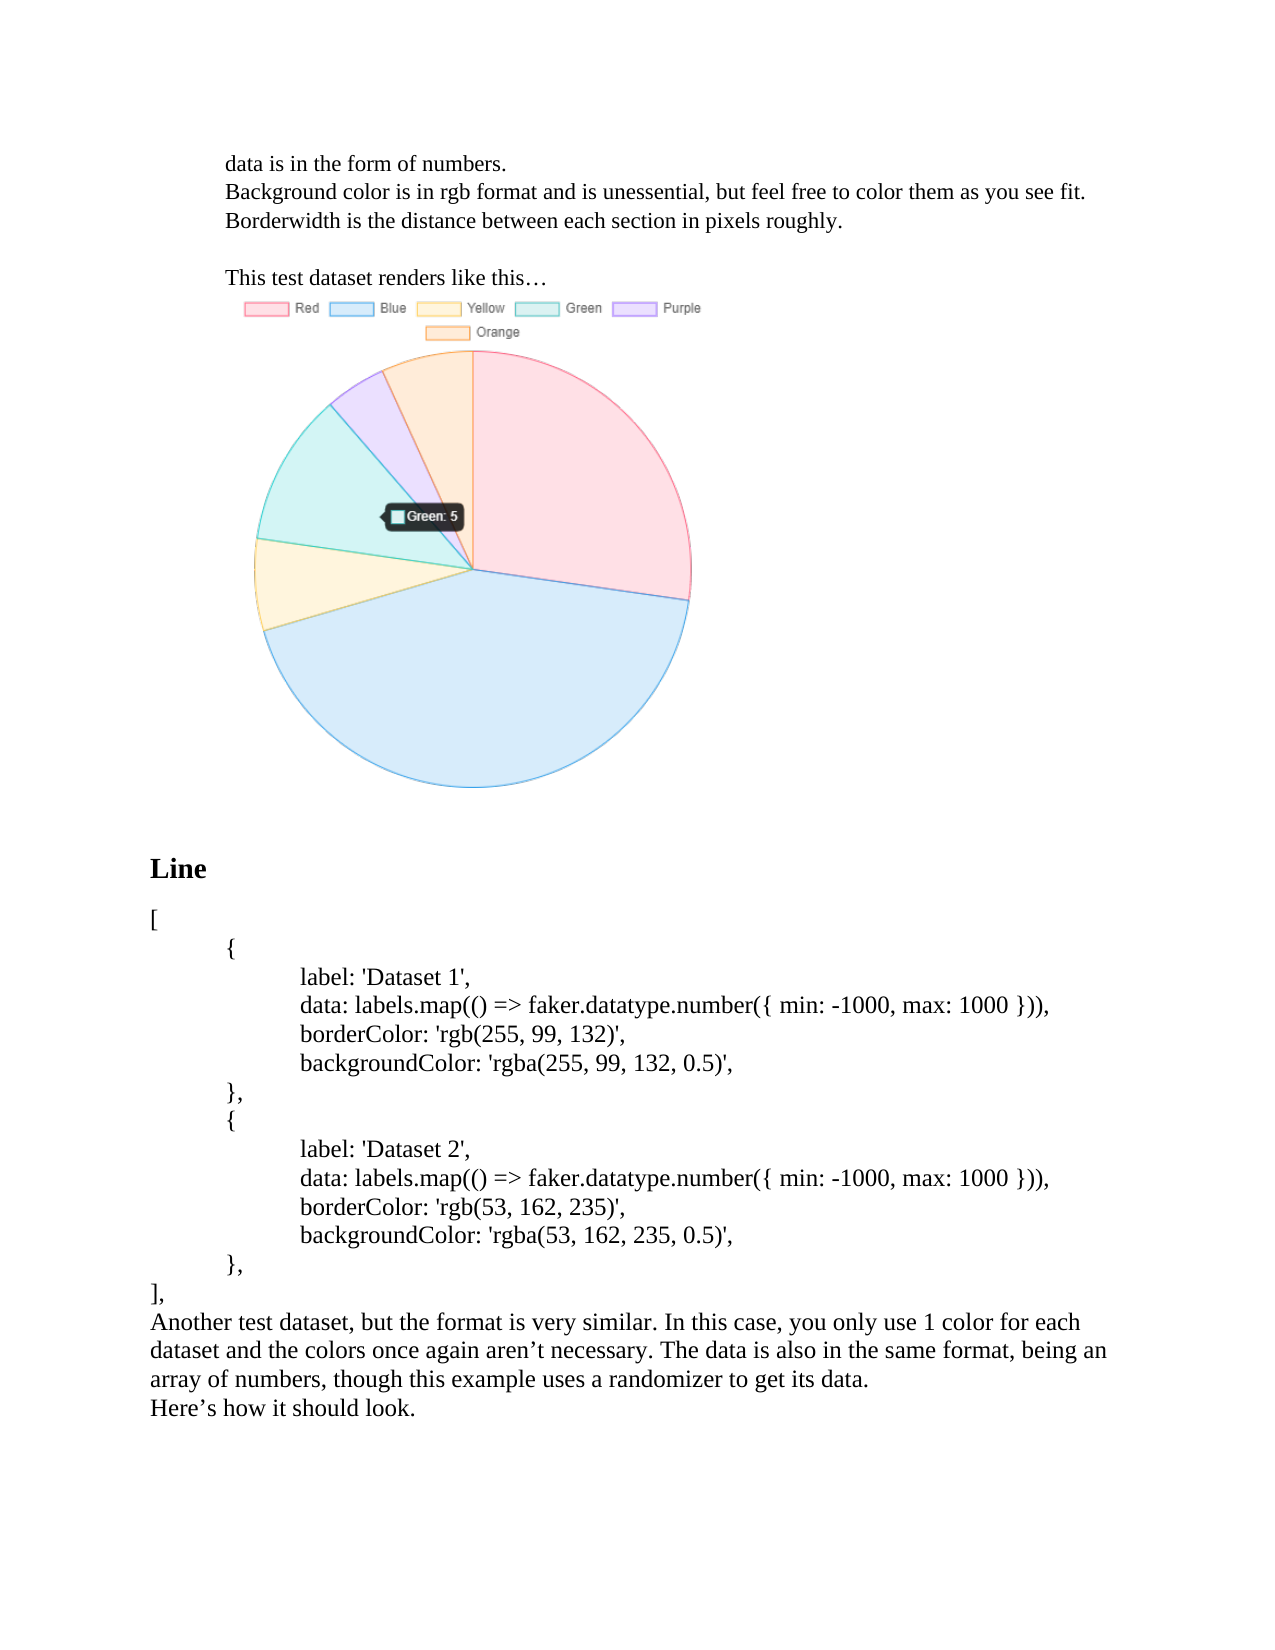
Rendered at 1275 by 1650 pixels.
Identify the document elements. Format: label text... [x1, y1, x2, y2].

text Here’s how it should look. [150, 1393, 1125, 1422]
picture [225, 292, 721, 788]
text backgroundColor: 'rgba(53, 162, 235, 0.5)', [300, 1221, 1125, 1249]
text borderColor: 'rgb(255, 99, 132)', [300, 1019, 1125, 1048]
list data is in the form of numbers. [225, 150, 1125, 176]
list This test dataset renders like this… [225, 264, 1125, 290]
text [ [150, 904, 1125, 933]
text ], [150, 1278, 1125, 1307]
text }, [225, 1077, 1125, 1106]
text backgroundColor: 'rgba(255, 99, 132, 0.5)', [300, 1048, 1125, 1077]
text { [225, 933, 1125, 962]
text }, [225, 1249, 1125, 1278]
text data: labels.map(() => faker.datatype.number({ min: -1000, max: 1000 })), [300, 991, 1125, 1019]
text borderColor: 'rgb(53, 162, 235)', [300, 1192, 1125, 1221]
text label: 'Dataset 1', [300, 962, 1125, 991]
text label: 'Dataset 2', [225, 1134, 1125, 1163]
text { [225, 1106, 1125, 1134]
list Background color is in rgb format and is unessential, but feel free to color them as you see fit. Borderwidth is the distance between each section in pixels roughly. [225, 178, 1125, 233]
text Line [150, 851, 1125, 885]
text data: labels.map(() => faker.datatype.number({ min: -1000, max: 1000 })), [300, 1163, 1125, 1192]
text Another test dataset, but the format is very similar. In this case, you only use 1 color for each dataset and the colors once again aren’t necessary. The data is also in the same format, being an array of numbers, though this example uses a randomizer to get its data. [150, 1307, 1125, 1393]
